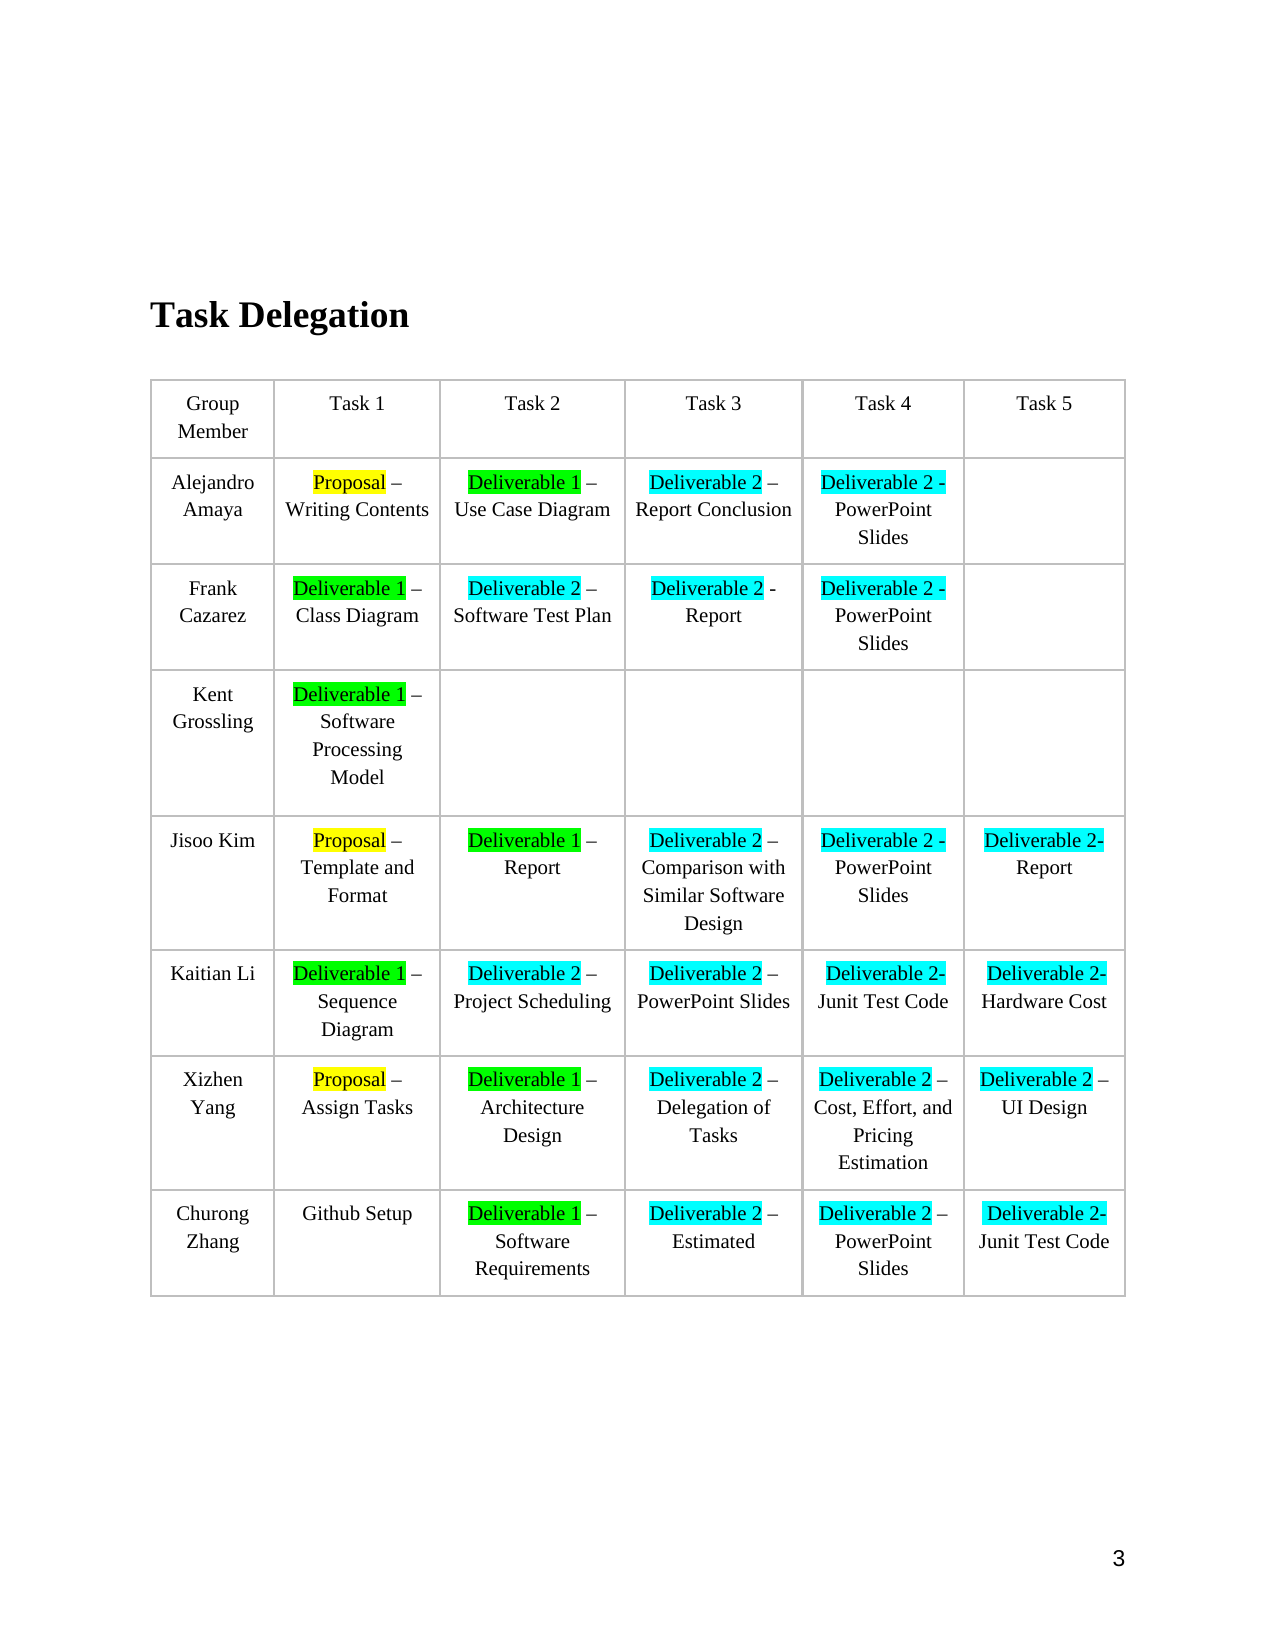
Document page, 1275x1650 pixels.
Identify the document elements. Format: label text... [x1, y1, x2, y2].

table_cell Proposal – Template and Format [275, 817, 439, 949]
table_cell Deliverable 2 – Cost, Effort, and Pricing Estimation [804, 1057, 963, 1188]
table_cell Deliverable 2 – Estimated [626, 1191, 801, 1294]
table_cell Deliverable 1 – Report [441, 817, 624, 949]
table_cell Deliverable 2 – PowerPoint Slides [804, 1191, 963, 1294]
table_cell Deliverable 1 – Sequence Diagram [275, 951, 439, 1055]
table_cell Deliverable 2- Junit Test Code [804, 951, 963, 1055]
table_cell Deliverable 1 – Software Requirements [441, 1191, 624, 1294]
table_header Task 5 [965, 381, 1124, 457]
table_cell Deliverable 1 – Class Diagram [275, 565, 439, 669]
table_cell Deliverable 2 – Report Conclusion [626, 459, 801, 563]
table_cell Deliverable 2 – UI Design [965, 1057, 1124, 1188]
table_cell Alejandro Amaya [152, 459, 273, 563]
table_cell Deliverable 2 - PowerPoint Slides [804, 817, 963, 949]
table_cell Xizhen Yang [152, 1057, 273, 1188]
table_cell Frank Cazarez [152, 565, 273, 669]
table_header Task 3 [626, 381, 801, 457]
table_cell [804, 671, 963, 815]
table_cell Github Setup [275, 1191, 439, 1294]
subtitle Task Delegation [150, 293, 1125, 336]
table_cell Deliverable 2 – Project Scheduling [441, 951, 624, 1055]
table_cell Jisoo Kim [152, 817, 273, 949]
table_cell Deliverable 1 – Use Case Diagram [441, 459, 624, 563]
table_cell Deliverable 1 – Software Processing Model [275, 671, 439, 815]
table_cell [965, 671, 1124, 815]
table_header Task 2 [441, 381, 624, 457]
table_cell Deliverable 2 - PowerPoint Slides [804, 565, 963, 669]
table_cell [626, 671, 801, 815]
table_cell Deliverable 2 – Software Test Plan [441, 565, 624, 669]
table_cell Deliverable 2 - Report [626, 565, 801, 669]
table_cell Deliverable 2- Report [965, 817, 1124, 949]
table_cell Deliverable 2 – Comparison with Similar Software Design [626, 817, 801, 949]
table_cell Proposal – Assign Tasks [275, 1057, 439, 1188]
table_cell Deliverable 2 – Delegation of Tasks [626, 1057, 801, 1188]
table_header Task 1 [275, 381, 439, 457]
table_header Task 4 [804, 381, 963, 457]
table_cell Deliverable 1 – Architecture Design [441, 1057, 624, 1188]
table_cell Deliverable 2 – PowerPoint Slides [626, 951, 801, 1055]
table_header Group Member [152, 381, 273, 457]
table_cell Kent Grossling [152, 671, 273, 815]
table_cell [965, 565, 1124, 669]
table_cell [965, 459, 1124, 563]
table_cell [441, 671, 624, 815]
table_cell Deliverable 2- Hardware Cost [965, 951, 1124, 1055]
table_cell Deliverable 2 - PowerPoint Slides [804, 459, 963, 563]
table_cell Churong Zhang [152, 1191, 273, 1294]
table_cell Proposal – Writing Contents [275, 459, 439, 563]
table_cell Kaitian Li [152, 951, 273, 1055]
table_cell Deliverable 2- Junit Test Code [965, 1191, 1124, 1294]
